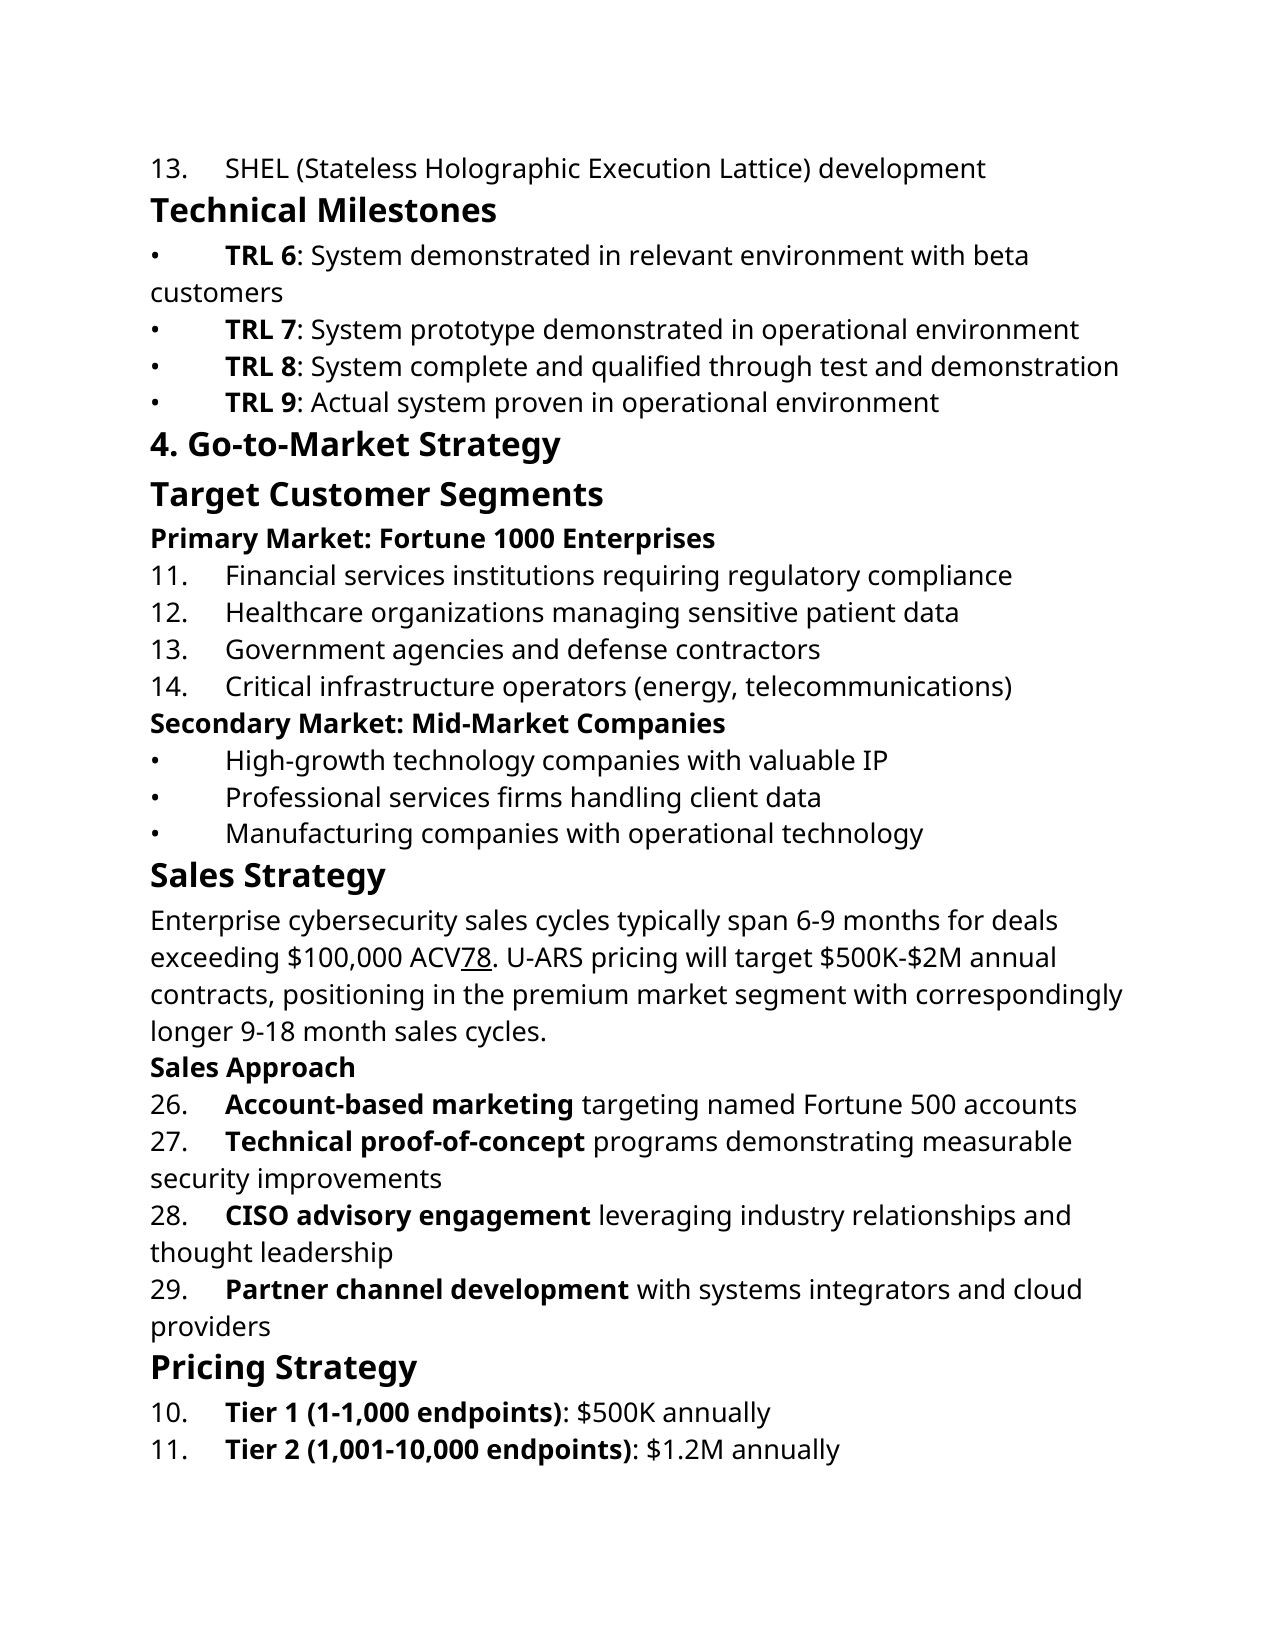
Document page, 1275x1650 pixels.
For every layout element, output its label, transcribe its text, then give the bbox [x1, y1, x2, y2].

list Government agencies and defense contractors [150, 631, 1125, 667]
list High-growth technology companies with valuable IP [150, 741, 1125, 778]
text Target Customer Segments [150, 470, 1125, 516]
list Critical infrastructure operators (energy, telecommunications) [150, 667, 1125, 704]
list TRL 9: Actual system proven in operational environment [150, 384, 1125, 421]
list Account-based marketing targeting named Fortune 500 accounts [150, 1086, 1125, 1123]
list CISO advisory engagement leveraging industry relationships and thought leadership [150, 1196, 1125, 1270]
list TRL 8: System complete and qualified through test and demonstration [150, 347, 1125, 384]
text Primary Market: Fortune 1000 Enterprises [150, 520, 1125, 557]
list SHEL (Stateless Holographic Execution Lattice) development [150, 150, 1125, 187]
list Tier 1 (1-1,000 endpoints): $500K annually [150, 1393, 1125, 1430]
text Pricing Strategy [150, 1344, 1125, 1389]
text Sales Strategy [150, 852, 1125, 897]
text Enterprise cybersecurity sales cycles typically span 6-9 months for deals exceeding $100,000 ACV78. U-ARS pricing will target $500K-$2M annual contracts, positioning in the premium market segment with correspondingly longer 9-18 month sales cycles. [150, 901, 1125, 1049]
list Tier 2 (1,001-10,000 endpoints): $1.2M annually [150, 1430, 1125, 1467]
list Manufacturing companies with operational technology [150, 815, 1125, 852]
list Professional services firms handling client data [150, 778, 1125, 815]
text Secondary Market: Mid-Market Companies [150, 704, 1125, 741]
list TRL 6: System demonstrated in relevant environment with beta customers [150, 236, 1125, 310]
text 4. Go-to-Market Strategy [150, 421, 1125, 466]
list Partner channel development with systems integrators and cloud providers [150, 1270, 1125, 1344]
text Sales Approach [150, 1049, 1125, 1086]
list Healthcare organizations managing sensitive patient data [150, 594, 1125, 631]
list TRL 7: System prototype demonstrated in operational environment [150, 310, 1125, 347]
list Technical proof-of-concept programs demonstrating measurable security improvements [150, 1123, 1125, 1196]
list Financial services institutions requiring regulatory compliance [150, 557, 1125, 594]
text Technical Milestones [150, 187, 1125, 232]
